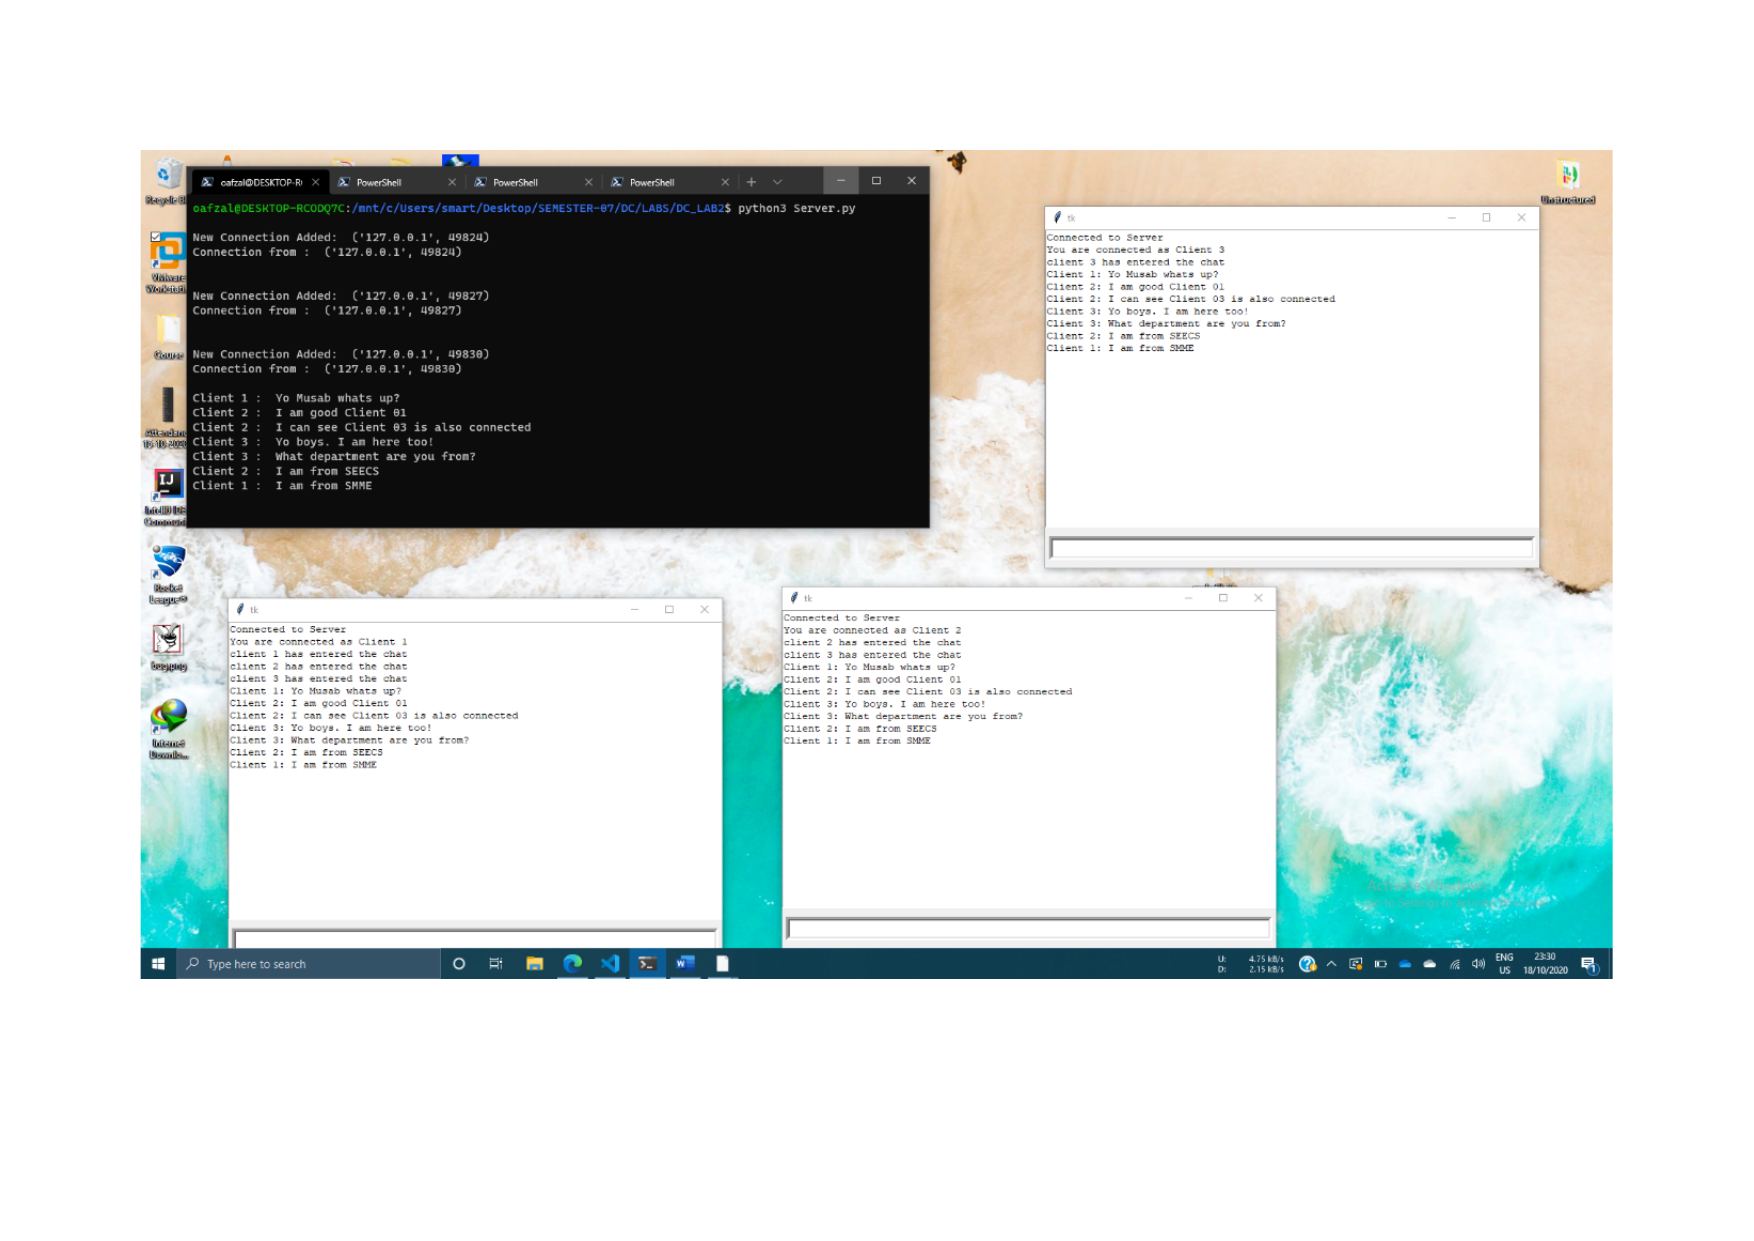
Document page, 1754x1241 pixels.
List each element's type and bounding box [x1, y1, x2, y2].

picture [140, 150, 1613, 979]
